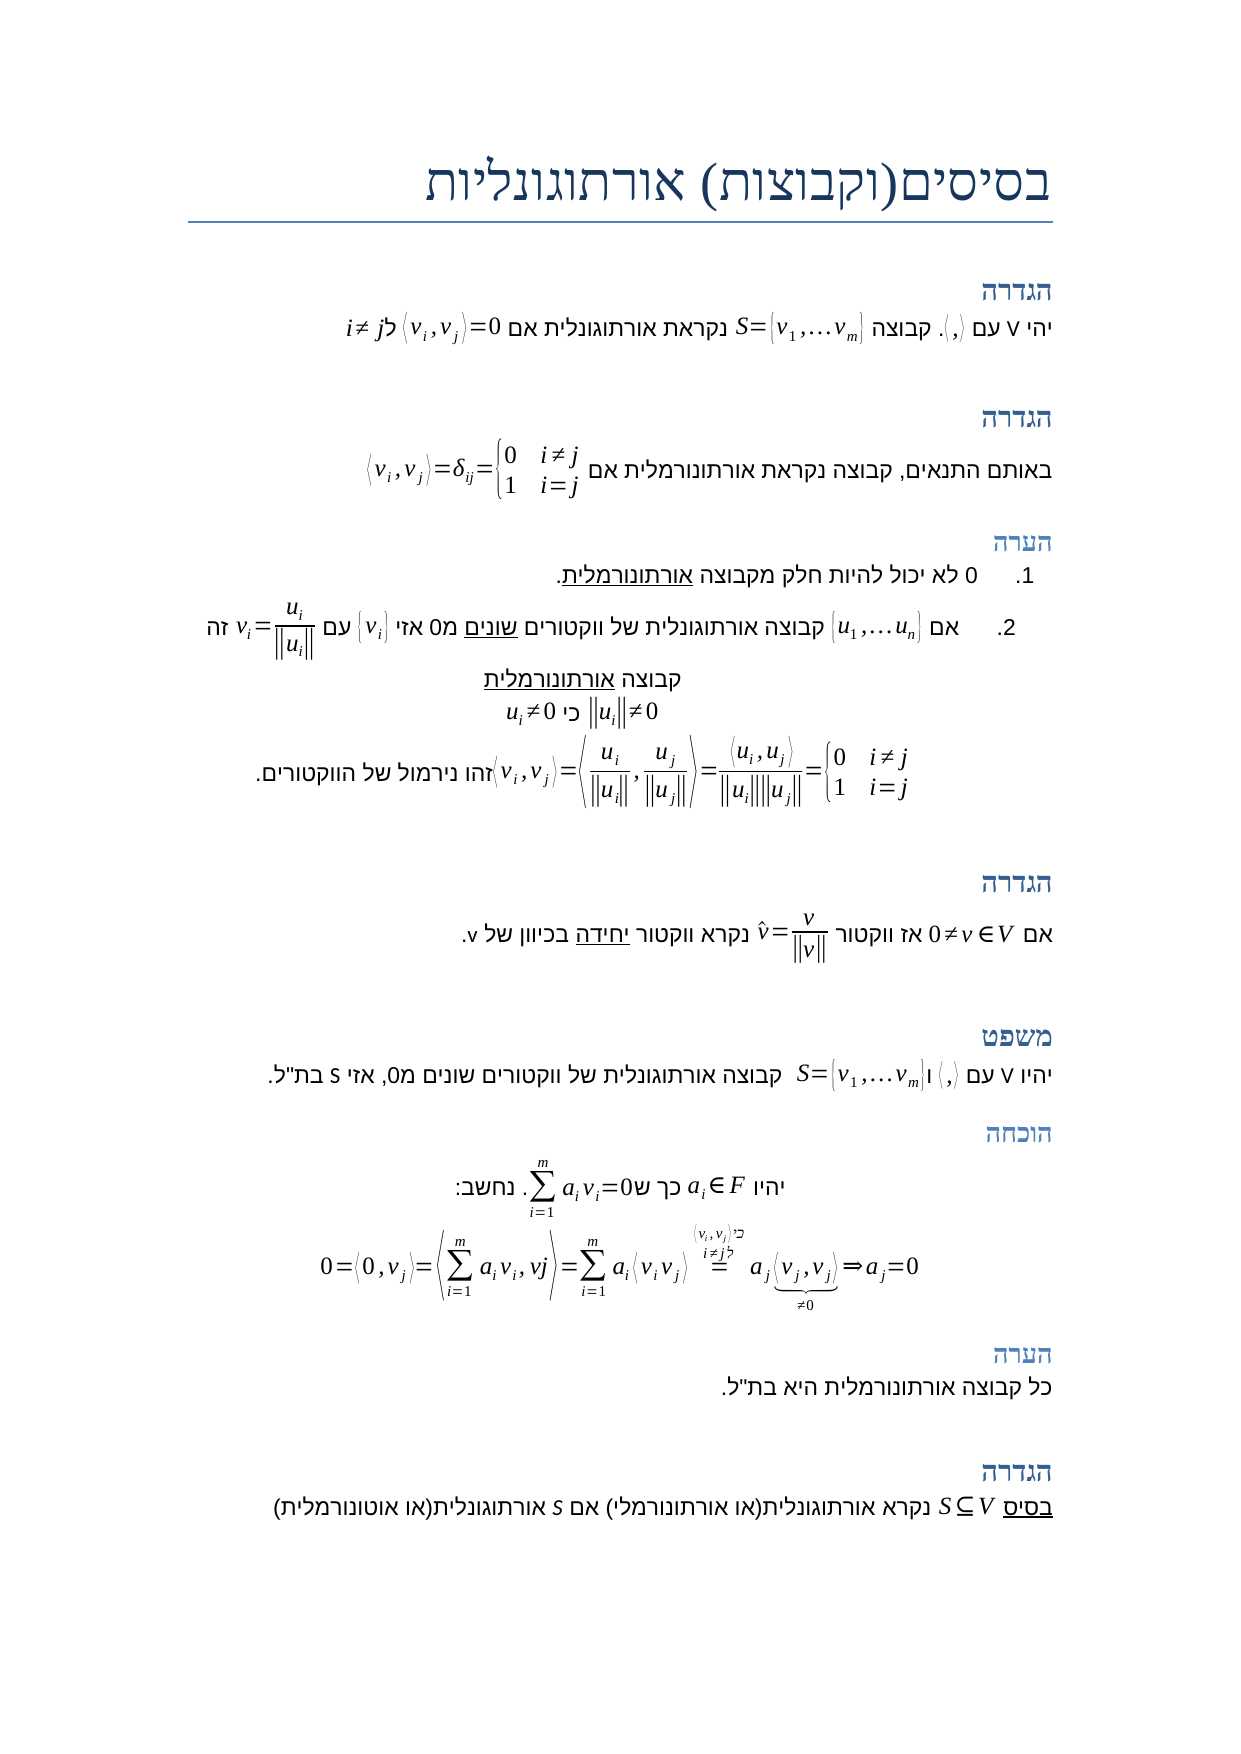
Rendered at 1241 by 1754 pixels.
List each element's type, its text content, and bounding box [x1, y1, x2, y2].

text כל קבוצה אורתונורמלית היא בת"ל. [187, 1374, 1053, 1400]
subtitle הגדרה [187, 1454, 1053, 1488]
list אם קבוצה אורתוגונלית של ווקטורים שונים מ0 אזי עם זה קבוצה אורתונורמלית כי זהו נירמול של הווקטורים. [187, 592, 1015, 811]
subtitle הוכחה [187, 1117, 1053, 1149]
text יהי V עם . קבוצה נקראת אורתוגונלית אם ל [187, 311, 1053, 346]
title בסיסים(וקבוצות) אורתוגונליות [187, 150, 1053, 223]
text בסיס נקרא אורתוגונלית(או אורתונורמלי) אם S אורתוגונלית(או אוטונורמלית) [187, 1493, 1053, 1521]
subtitle הגדרה [187, 400, 1053, 433]
subtitle משפט [187, 1019, 1053, 1053]
text באותם התנאים, קבוצה נקראת אורתונורמלית אם [187, 438, 1053, 502]
text יהיו כך ש. נחשב: [187, 1153, 1053, 1313]
subtitle הערה [187, 526, 1053, 558]
text יהיו V עם ו קבוצה אורתוגונלית של ווקטורים שונים מ0, אזי S בת"ל. [187, 1058, 1053, 1092]
subtitle הגדרה [187, 273, 1053, 306]
text אם אז ווקטור נקרא ווקטור יחידה בכיוון של v. [187, 903, 1053, 965]
subtitle הערה [187, 1338, 1053, 1369]
subtitle הגדרה [187, 865, 1053, 898]
list 0 לא יכול להיות חלק מקבוצה אורתונורמלית. [187, 562, 1015, 588]
